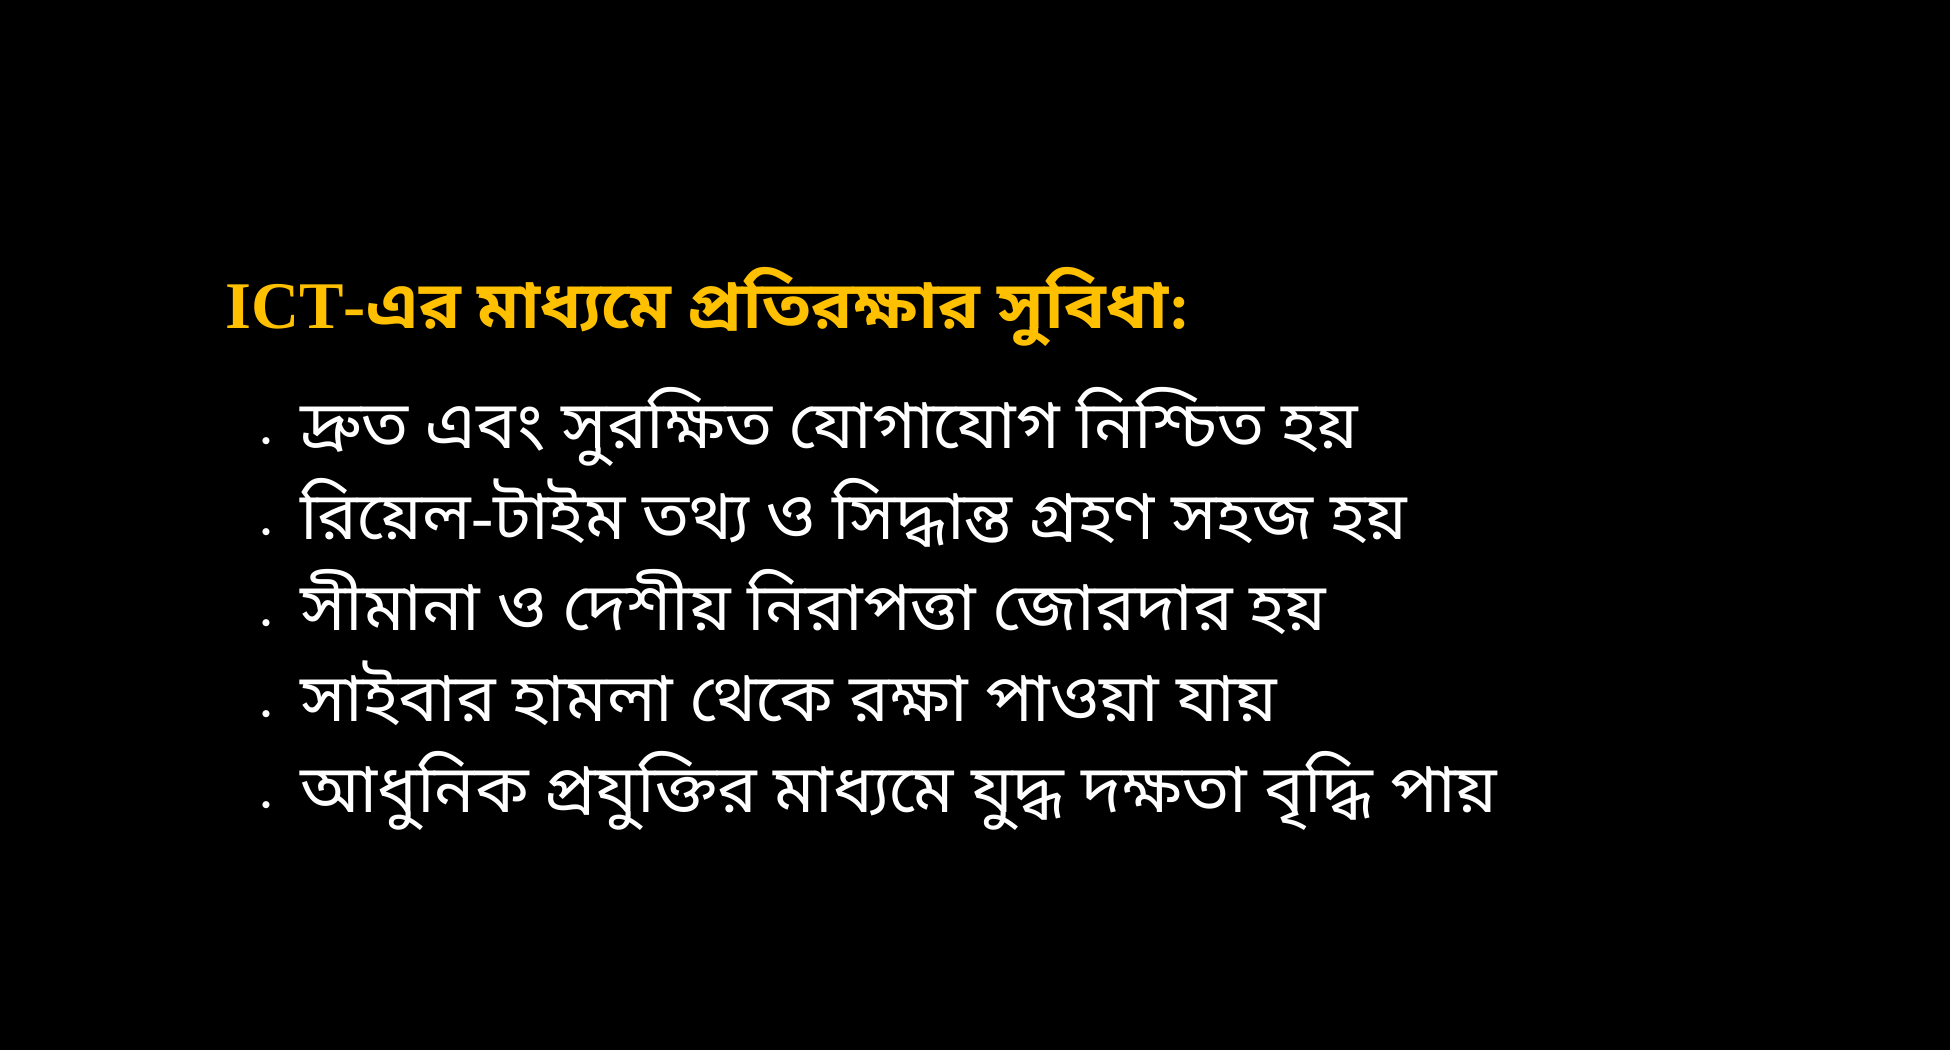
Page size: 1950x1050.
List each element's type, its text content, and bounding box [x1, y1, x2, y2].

list সাইবার হামলা থেকে রক্ষা পাওয়া যায় [262, 650, 1875, 741]
list দ্রুত এবং সুরক্ষিত যোগাযোগ নিশ্চিত হয় [262, 377, 1875, 468]
list রিয়েল-টাইম তথ্য ও সিদ্ধান্ত গ্রহণ সহজ হয় [262, 468, 1875, 559]
list সীমানা ও দেশীয় নিরাপত্তা জোরদার হয় [262, 559, 1875, 650]
text ICT-এর মাধ্যমে প্রতিরক্ষার সুবিধা: [225, 257, 1875, 348]
list আধুনিক প্রযুক্তির মাধ্যমে যুদ্ধ দক্ষতা বৃদ্ধি পায় [262, 741, 1875, 832]
